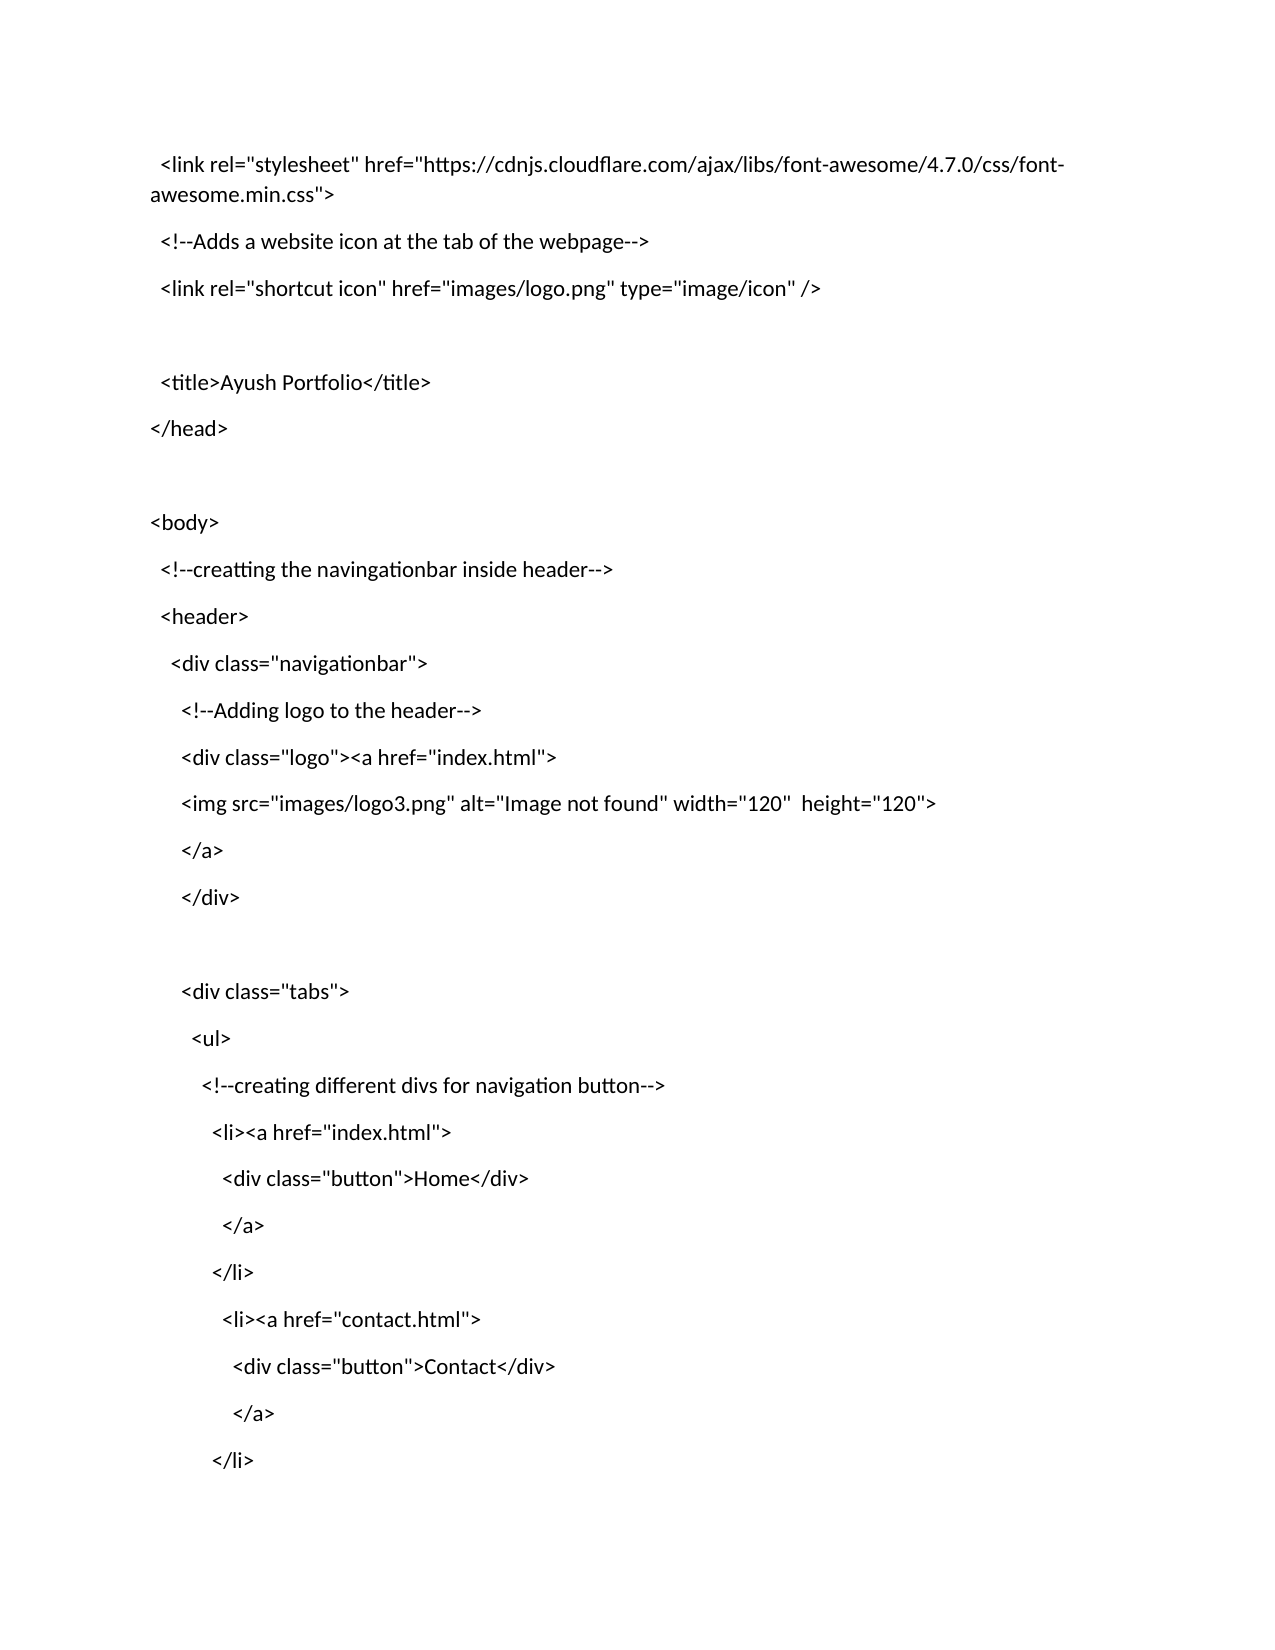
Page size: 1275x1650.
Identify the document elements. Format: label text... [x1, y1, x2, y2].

text <!--Adding logo to the header--> [150, 696, 1125, 724]
text <div class="navigationbar"> [150, 649, 1125, 677]
text </div> [150, 883, 1125, 911]
text </li> [150, 1446, 1125, 1474]
text <div class="button">Contact</div> [150, 1352, 1125, 1380]
text </head> [150, 414, 1125, 443]
text <ul> [150, 1024, 1125, 1052]
text <div class="logo"><a href="index.html"> [150, 743, 1125, 771]
text <!--Adds a website icon at the tab of the webpage--> [150, 227, 1125, 255]
text <img src="images/logo3.png" alt="Image not found" width="120" height="120"> [150, 789, 1125, 818]
text <div class="tabs"> [150, 977, 1125, 1005]
text <li><a href="index.html"> [150, 1118, 1125, 1146]
text </a> [150, 1211, 1125, 1239]
text <link rel="shortcut icon" href="images/logo.png" type="image/icon" /> [150, 274, 1125, 302]
text <li><a href="contact.html"> [150, 1305, 1125, 1333]
text <!--creatting the navingationbar inside header--> [150, 555, 1125, 583]
text <!--creating different divs for navigation button--> [150, 1071, 1125, 1099]
text </li> [150, 1258, 1125, 1286]
text <title>Ayush Portfolio</title> [150, 368, 1125, 396]
text </a> [150, 836, 1125, 864]
text <body> [150, 508, 1125, 536]
text <header> [150, 602, 1125, 630]
text <link rel="stylesheet" href="https://cdnjs.cloudflare.com/ajax/libs/font-awesome/4.7.0/css/font-awesome.min.css"> [150, 150, 1125, 208]
text <div class="button">Home</div> [150, 1164, 1125, 1193]
text </a> [150, 1399, 1125, 1427]
